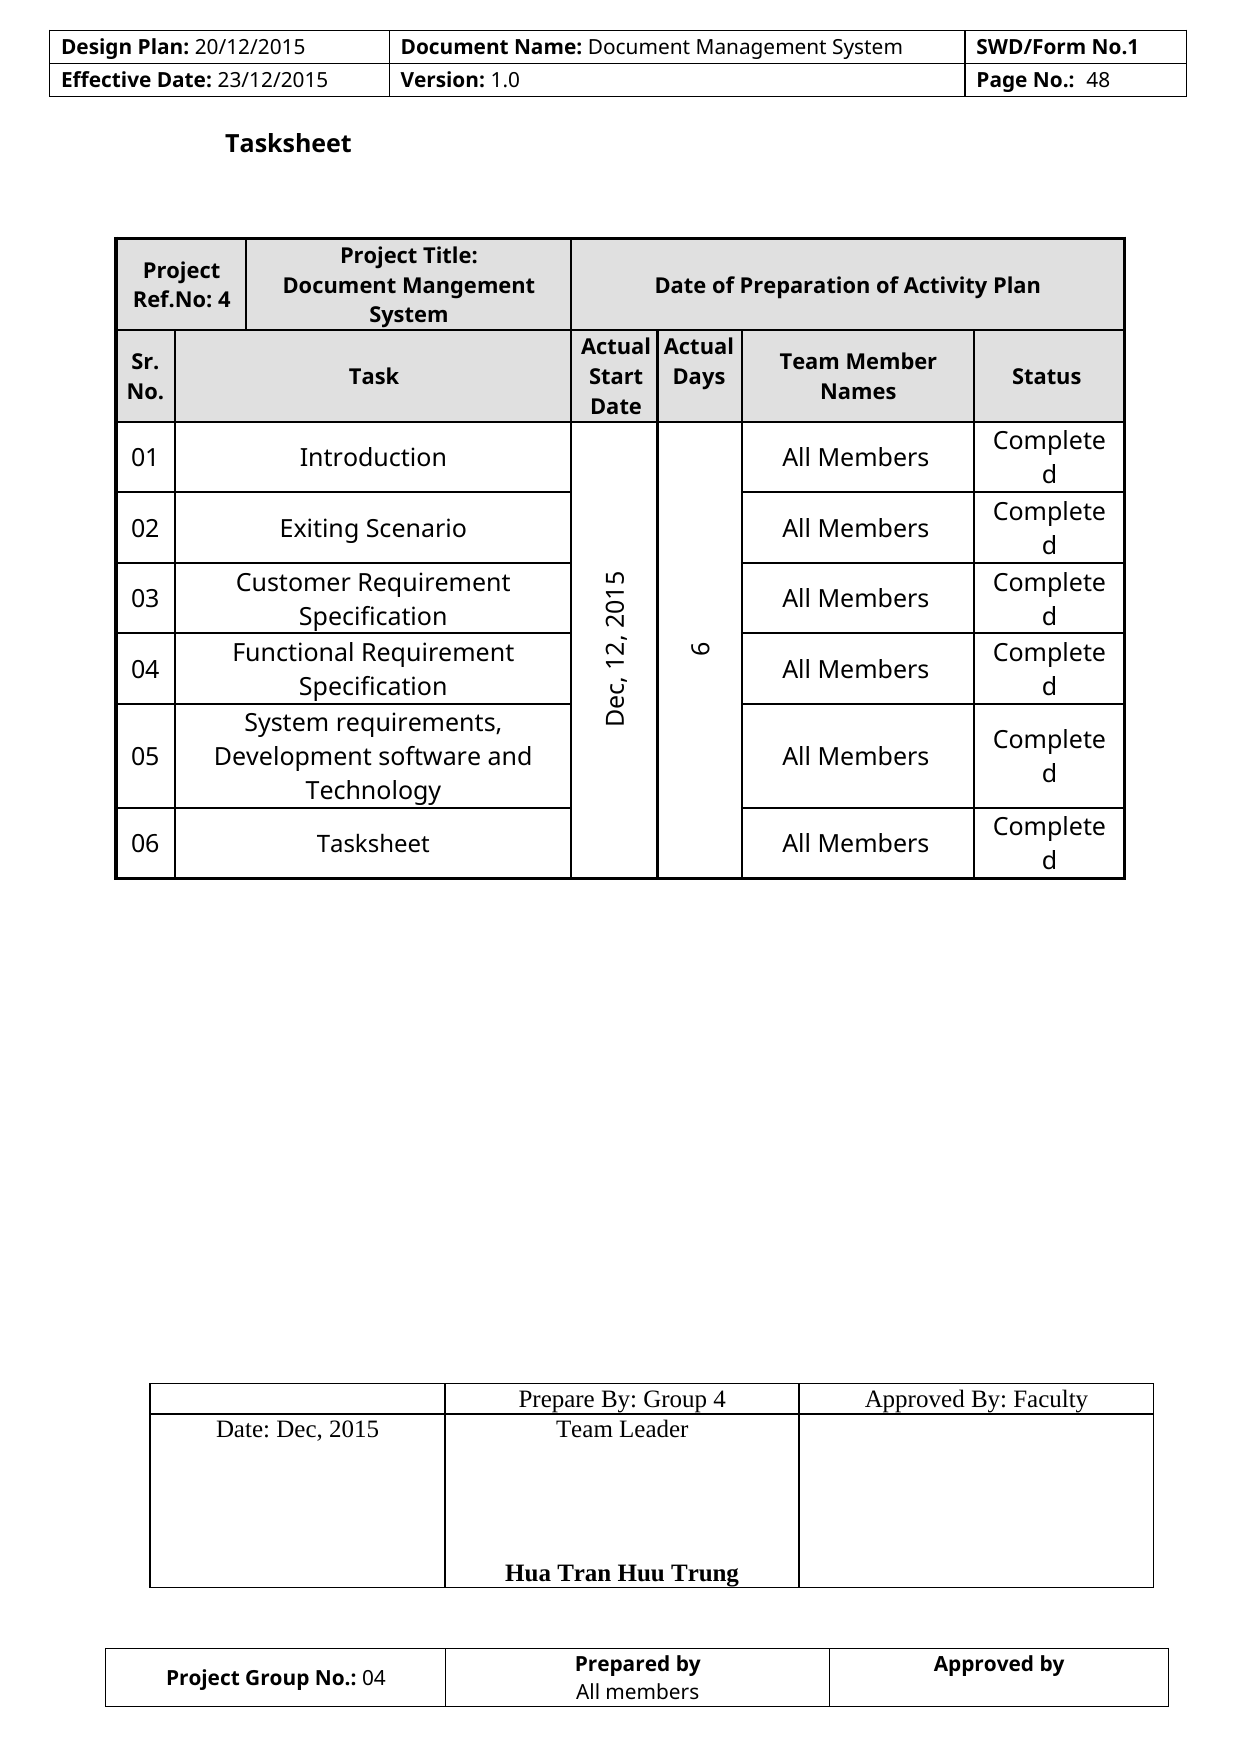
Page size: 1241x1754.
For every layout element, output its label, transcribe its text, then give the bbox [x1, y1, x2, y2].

table_cell All Members [743, 705, 973, 807]
table_cell Completed [975, 564, 1123, 632]
table_cell Completed [975, 423, 1123, 491]
table_header [151, 1384, 444, 1413]
table_cell Completed [975, 634, 1123, 702]
table_cell Completed [975, 809, 1123, 877]
table_header Approved By: Faculty [800, 1384, 1153, 1413]
table_cell Team Member Names [743, 331, 973, 421]
table_cell Customer Requirement Specification [176, 564, 570, 632]
table_header Date of Preparation of Activity Plan [572, 240, 1123, 329]
table_cell Actual Start Date [572, 331, 656, 421]
table_cell Actual Days [659, 331, 741, 421]
table_cell Tasksheet [176, 809, 570, 877]
table_cell 04 [118, 634, 174, 702]
table_cell 05 [118, 705, 174, 807]
table_cell 01 [118, 423, 174, 491]
table_cell All Members [743, 493, 973, 562]
table_cell Dec, 12, 2015 [572, 423, 656, 877]
table_cell All Members [743, 634, 973, 702]
table_cell Introduction [176, 423, 570, 491]
table_cell All Members [743, 809, 973, 877]
table_cell Team Leader Hua Tran Huu Trung [446, 1415, 798, 1587]
table_cell Functional Requirement Specification [176, 634, 570, 702]
table_cell All Members [743, 423, 973, 491]
table_cell 06 [118, 809, 174, 877]
table_header Project Ref.No: 4 [118, 240, 245, 329]
list Tasksheet [225, 126, 1090, 160]
table_cell Date: Dec, 2015 [151, 1415, 444, 1587]
table_cell All Members [743, 564, 973, 632]
table_cell Task [176, 331, 570, 421]
table_cell [800, 1415, 1153, 1587]
table_cell Completed [975, 705, 1123, 807]
table_cell Status [975, 331, 1123, 421]
table_header Project Title: Document Mangement System [247, 240, 570, 329]
table_cell Exiting Scenario [176, 493, 570, 562]
table_cell System requirements, Development software and Technology [176, 705, 570, 807]
table_cell 02 [118, 493, 174, 562]
table_cell 03 [118, 564, 174, 632]
table_cell Completed [975, 493, 1123, 562]
table_cell Sr. No. [118, 331, 174, 421]
table_cell 6 [659, 423, 741, 877]
table_header Prepare By: Group 4 [446, 1384, 798, 1413]
